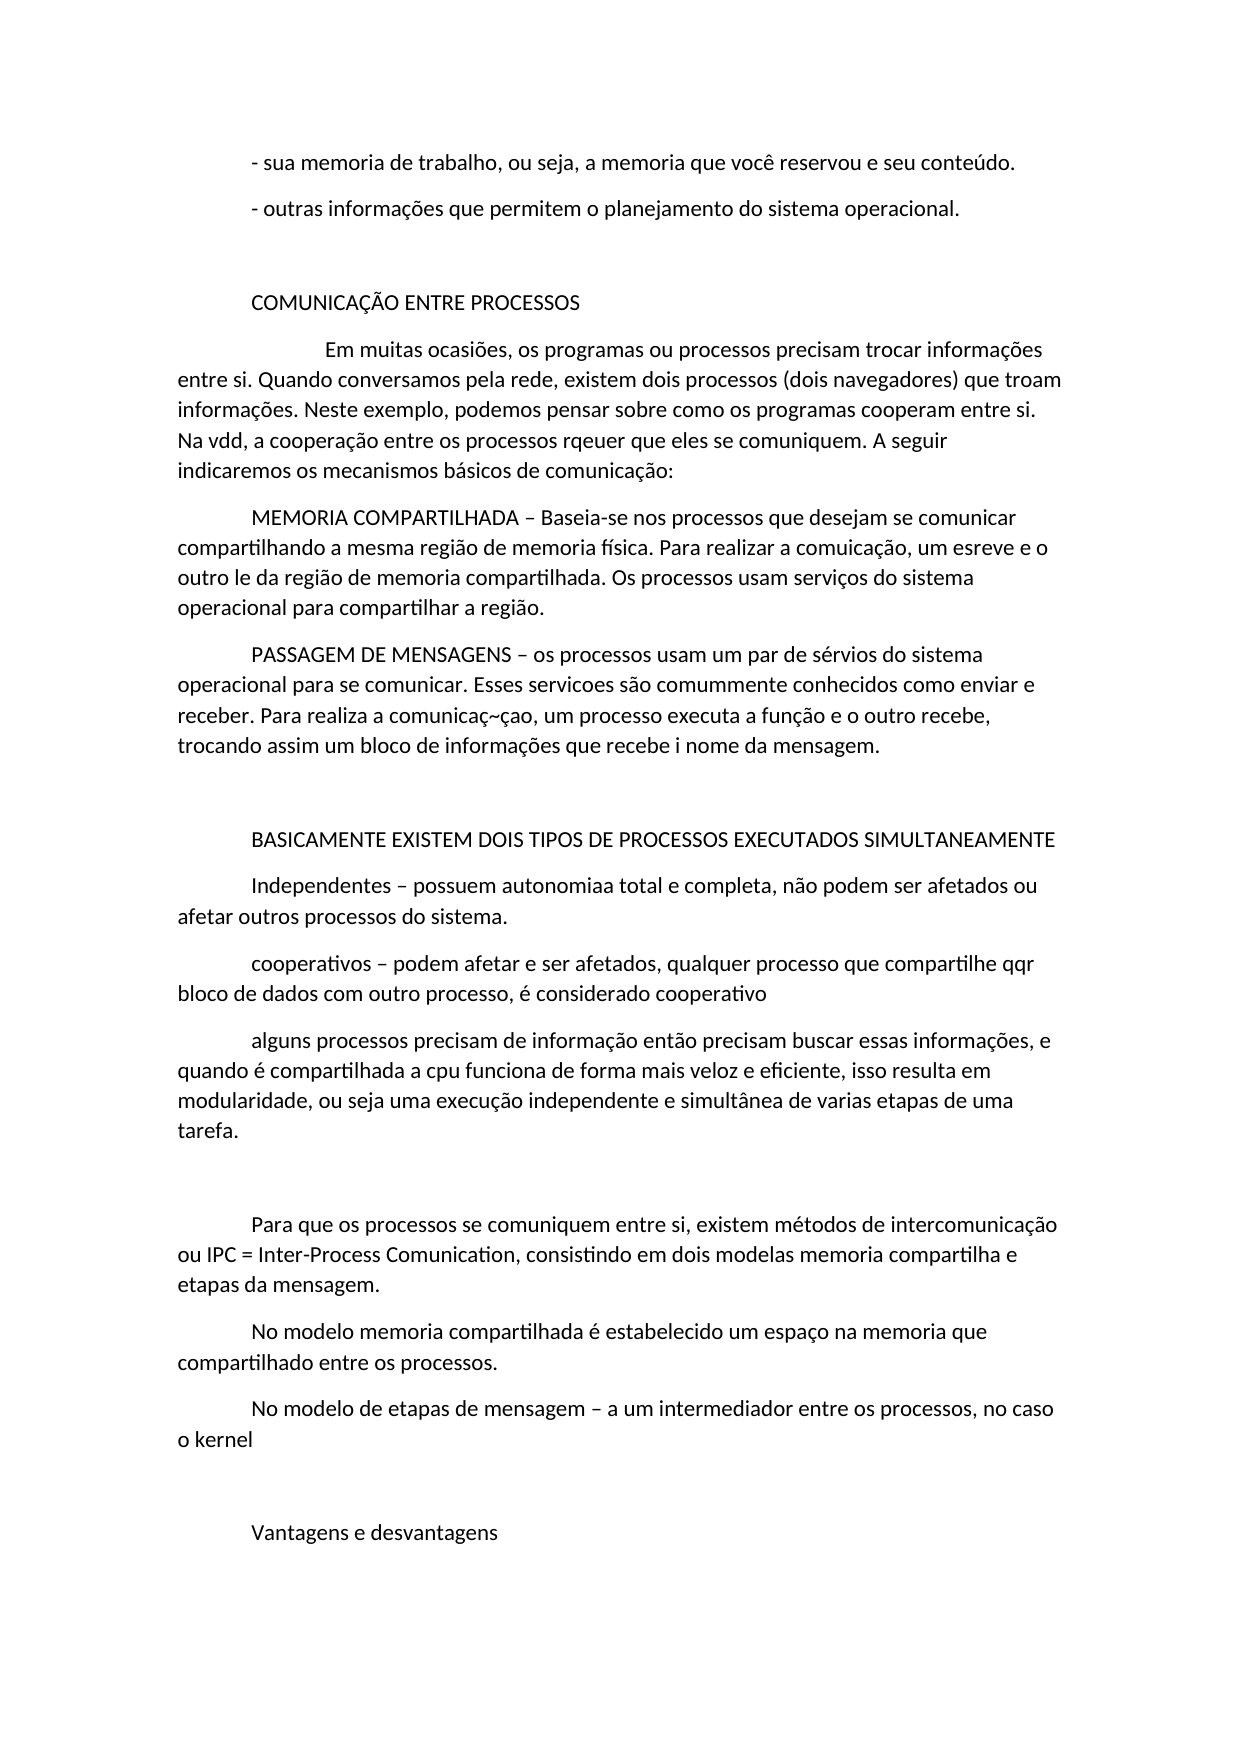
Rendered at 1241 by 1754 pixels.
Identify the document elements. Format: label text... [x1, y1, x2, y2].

text COMUNICAÇÃO ENTRE PROCESSOS [177, 288, 1063, 316]
text Independentes – possuem autonomiaa total e completa, não podem ser afetados ou afetar outros processos do sistema. [177, 872, 1063, 930]
text No modelo de etapas de mensagem – a um intermediador entre os processos, no caso o kernel [177, 1394, 1063, 1453]
text - outras informações que permitem o planejamento do sistema operacional. [177, 194, 1063, 222]
text Para que os processos se comuniquem entre si, existem métodos de intercomunicação ou IPC = Inter-Process Comunication, consistindo em dois modelas memoria compartilha e etapas da mensagem. [177, 1210, 1063, 1298]
text alguns processos precisam de informação então precisam buscar essas informações, e quando é compartilhada a cpu funciona de forma mais veloz e eficiente, isso resulta em modularidade, ou seja uma execução independente e simultânea de varias etapas de uma tarefa. [177, 1026, 1063, 1144]
text cooperativos – podem afetar e ser afetados, qualquer processo que compartilhe qqr bloco de dados com outro processo, é considerado cooperativo [177, 949, 1063, 1007]
text MEMORIA COMPARTILHADA – Baseia-se nos processos que desejam se comunicar compartilhando a mesma região de memoria física. Para realizar a comuicação, um esreve e o outro le da região de memoria compartilhada. Os processos usam serviços do sistema operacional para compartilhar a região. [177, 503, 1063, 621]
text - sua memoria de trabalho, ou seja, a memoria que você reservou e seu conteúdo. [177, 148, 1063, 176]
text Vantagens e desvantagens [177, 1518, 1063, 1546]
text No modelo memoria compartilhada é estabelecido um espaço na memoria que compartilhado entre os processos. [177, 1317, 1063, 1376]
text PASSAGEM DE MENSAGENS – os processos usam um par de sérvios do sistema operacional para se comunicar. Esses servicoes são comummente conhecidos como enviar e receber. Para realiza a comunicaç~çao, um processo executa a função e o outro recebe, trocando assim um bloco de informações que recebe i nome da mensagem. [177, 640, 1063, 759]
text Em muitas ocasiões, os programas ou processos precisam trocar informações entre si. Quando conversamos pela rede, existem dois processos (dois navegadores) que troam informações. Neste exemplo, podemos pensar sobre como os programas cooperam entre si. Na vdd, a cooperação entre os processos rqeuer que eles se comuniquem. A seguir indicaremos os mecanismos básicos de comunicação: [177, 335, 1063, 484]
text BASICAMENTE EXISTEM DOIS TIPOS DE PROCESSOS EXECUTADOS SIMULTANEAMENTE [177, 825, 1063, 853]
